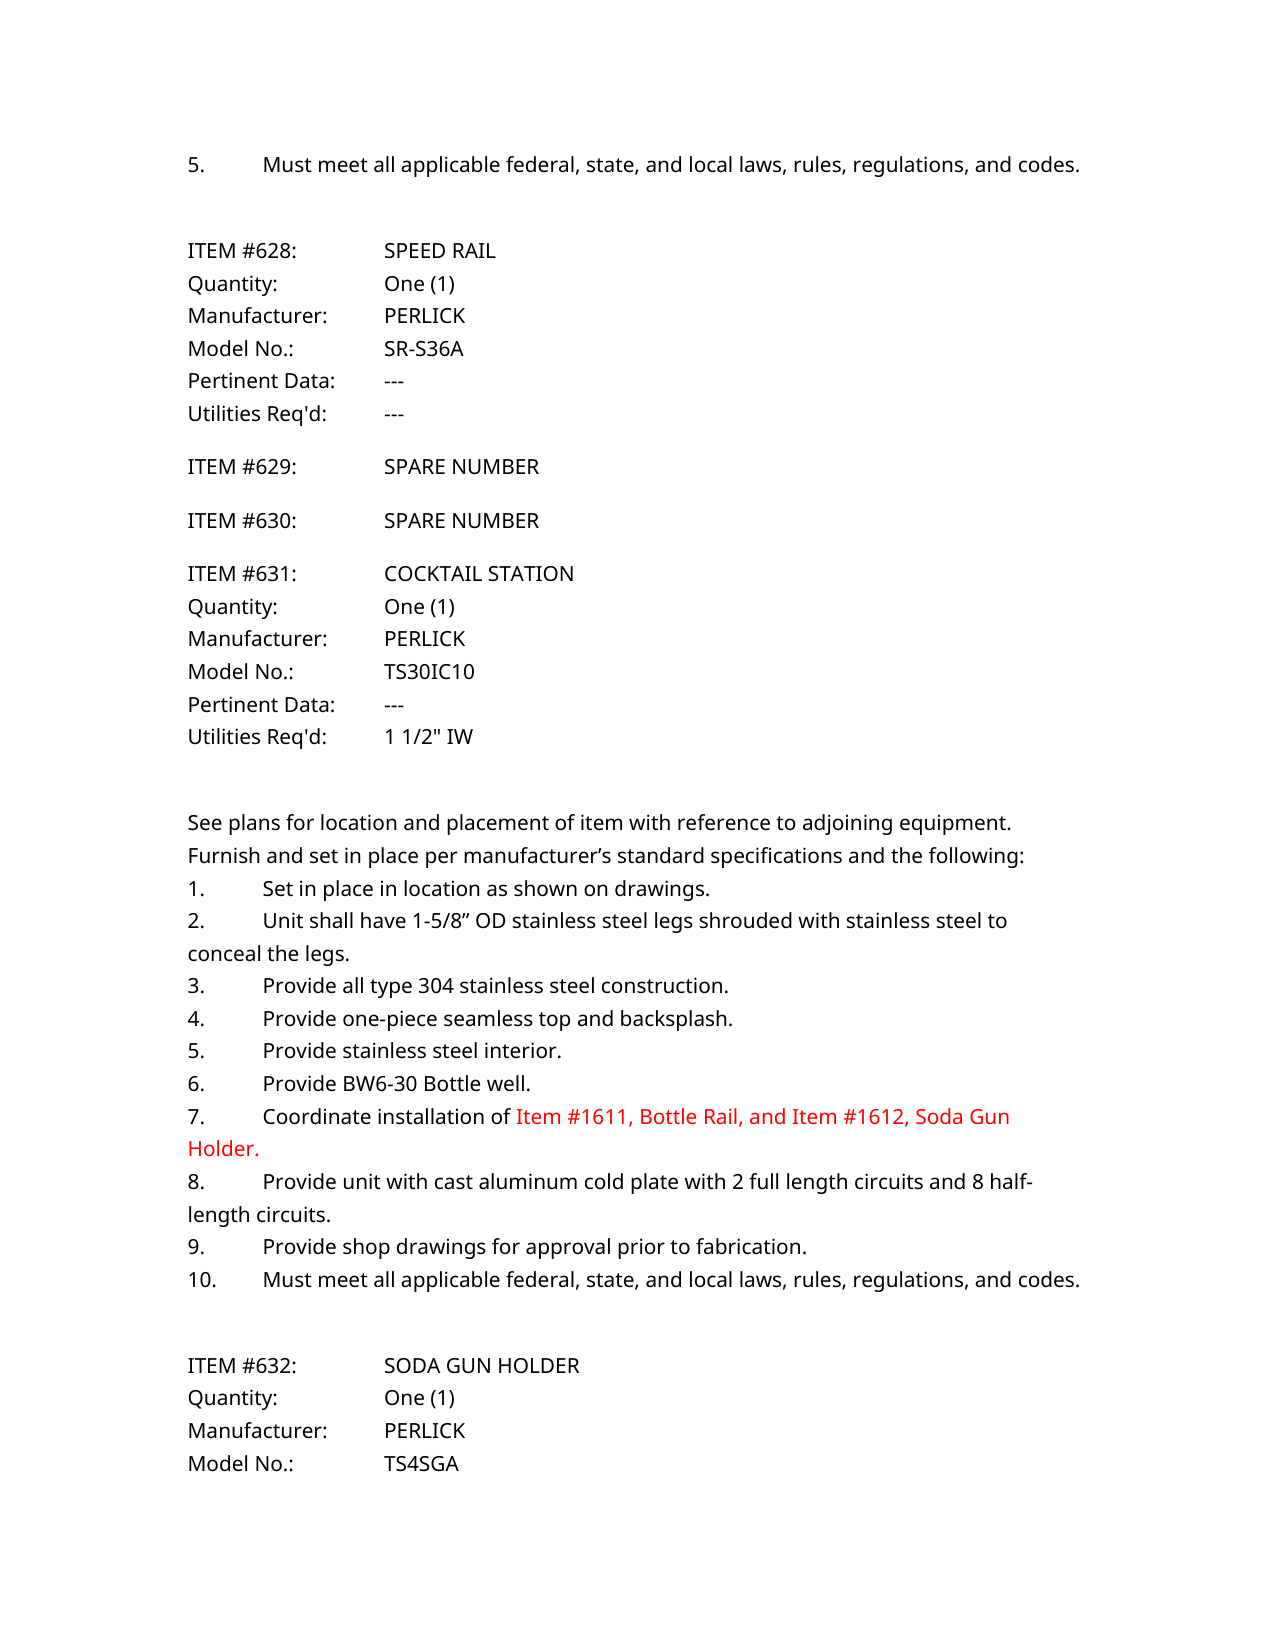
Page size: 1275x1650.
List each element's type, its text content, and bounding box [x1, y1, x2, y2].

text ITEM #629: SPARE NUMBER [187, 452, 1087, 481]
text ITEM #628: SPEED RAIL Quantity: One (1) Manufacturer: PERLICK Model No.: SR-S36A Pertinent Data: --- Utilities Req'd: --- [187, 236, 1087, 427]
text ITEM #631: COCKTAIL STATION Quantity: One (1) Manufacturer: PERLICK Model No.: TS30IC10 Pertinent Data: --- Utilities Req'd: 1 1/2" IW [187, 559, 1087, 751]
text ITEM #632: SODA GUN HOLDER Quantity: One (1) Manufacturer: PERLICK Model No.: TS4SGA Pertinent Data: --- Utilities Req'd: --- [187, 1351, 1087, 1477]
text ITEM #630: SPARE NUMBER [187, 506, 1087, 534]
